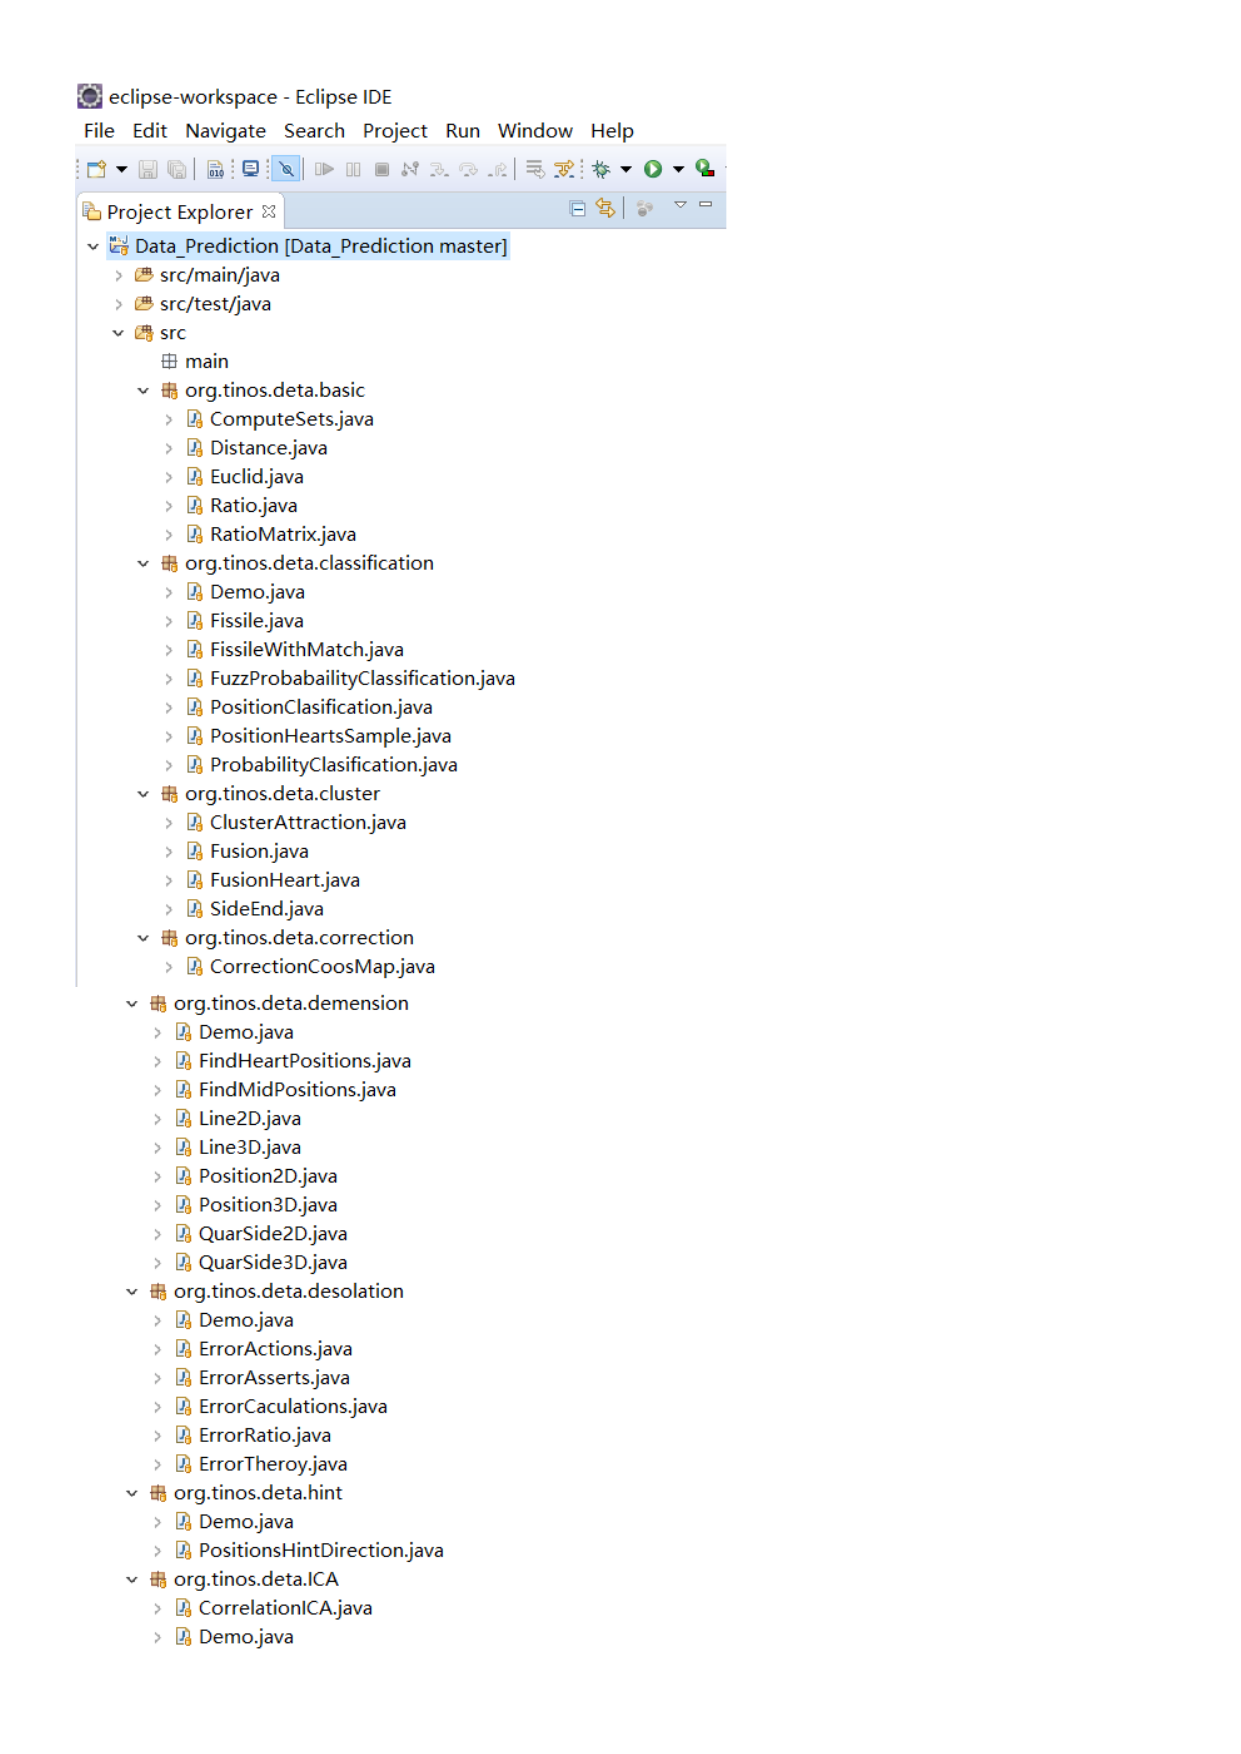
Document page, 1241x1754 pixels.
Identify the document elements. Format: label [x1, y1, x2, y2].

picture [75, 990, 713, 1656]
picture [75, 80, 727, 987]
